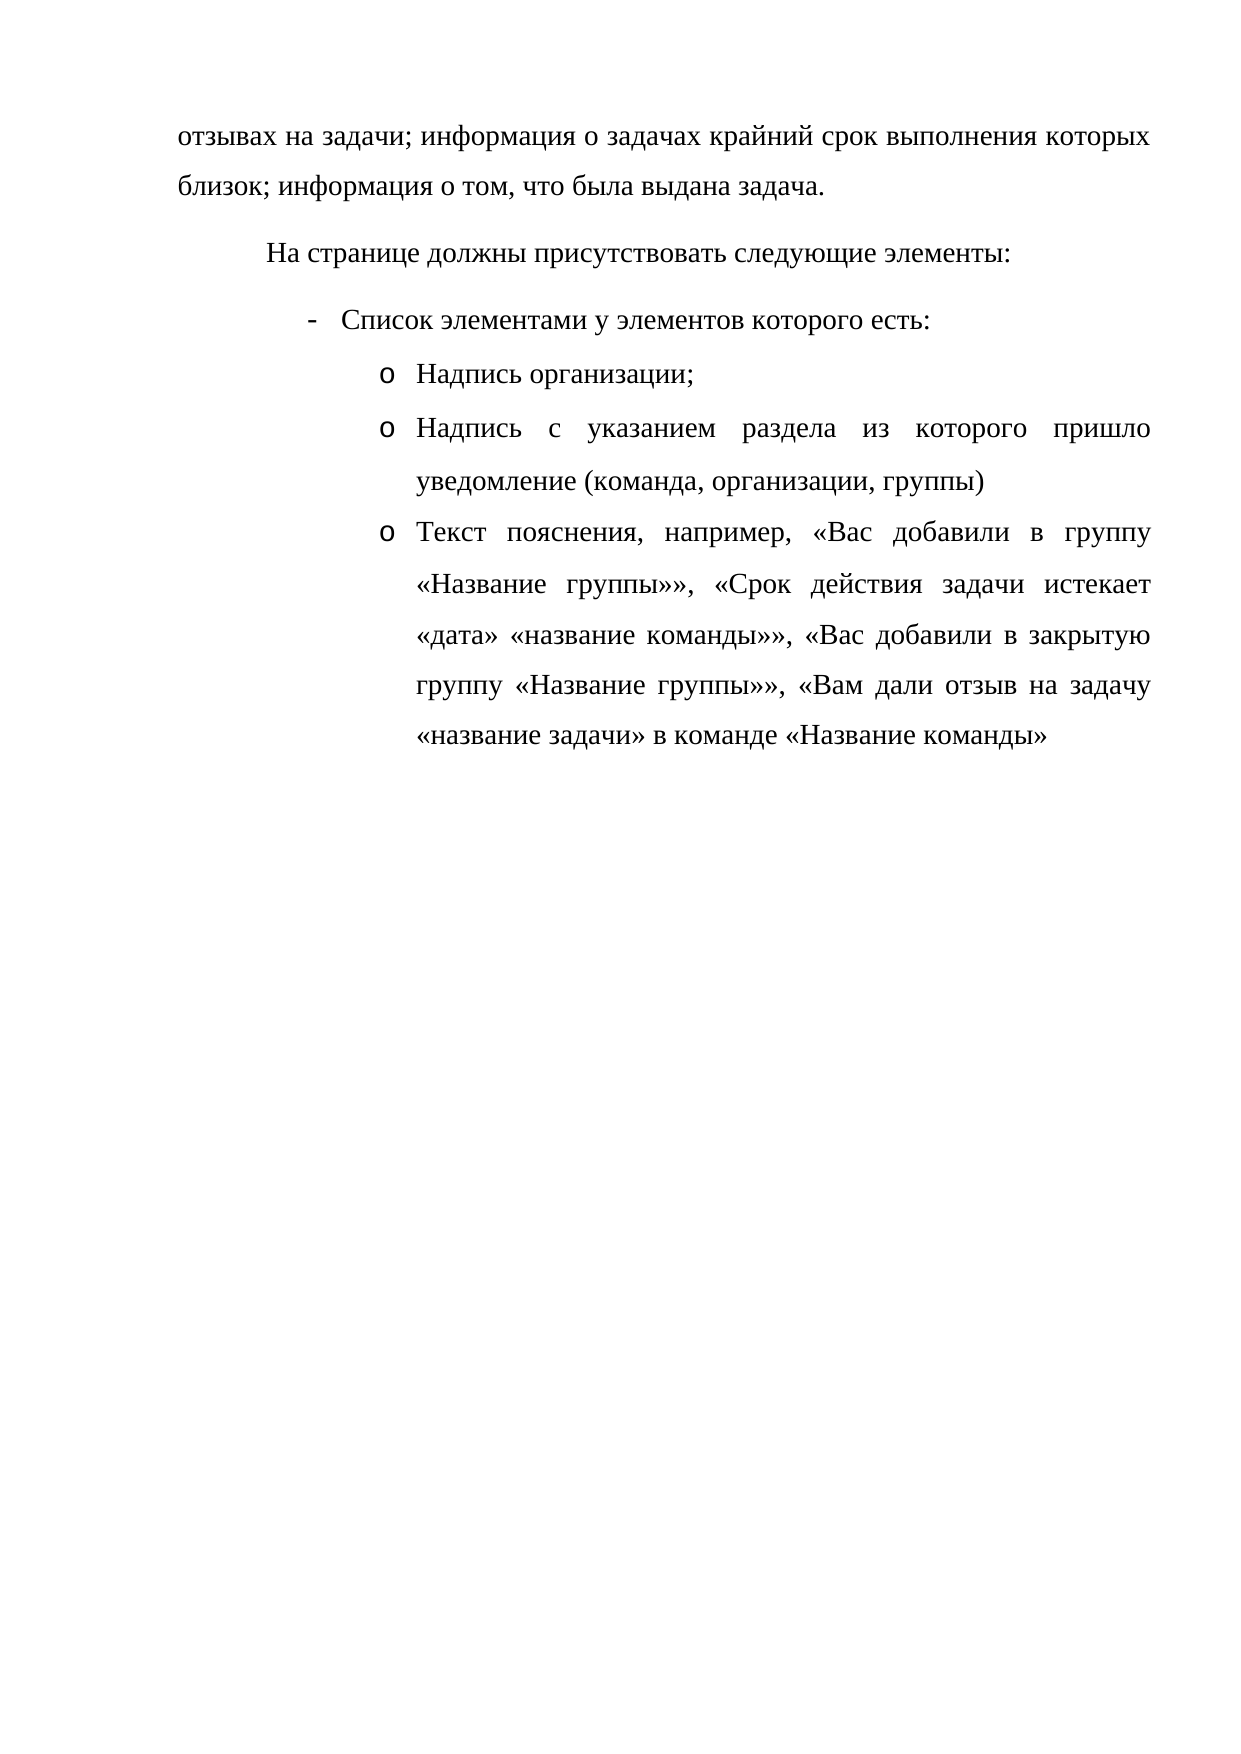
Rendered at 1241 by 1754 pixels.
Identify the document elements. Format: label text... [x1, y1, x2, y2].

list Надпись с указанием раздела из которого пришло уведомление (команда, организации, группы) [378, 411, 1152, 497]
list Надпись организации; [378, 356, 1152, 392]
text На странице должны присутствовать следующие элементы: [177, 235, 1152, 269]
list Список элементами у элементов которого есть: [303, 302, 1152, 338]
list Текст пояcнения, например, «Вас добавили в группу «Название группы»», «Срок действия задачи истекает «дата» «название команды»», «Вас добавили в закрытую группу «Название группы»», «Вам дали отзыв на задачу «название задачи» в команде «Название команды» [378, 514, 1152, 751]
